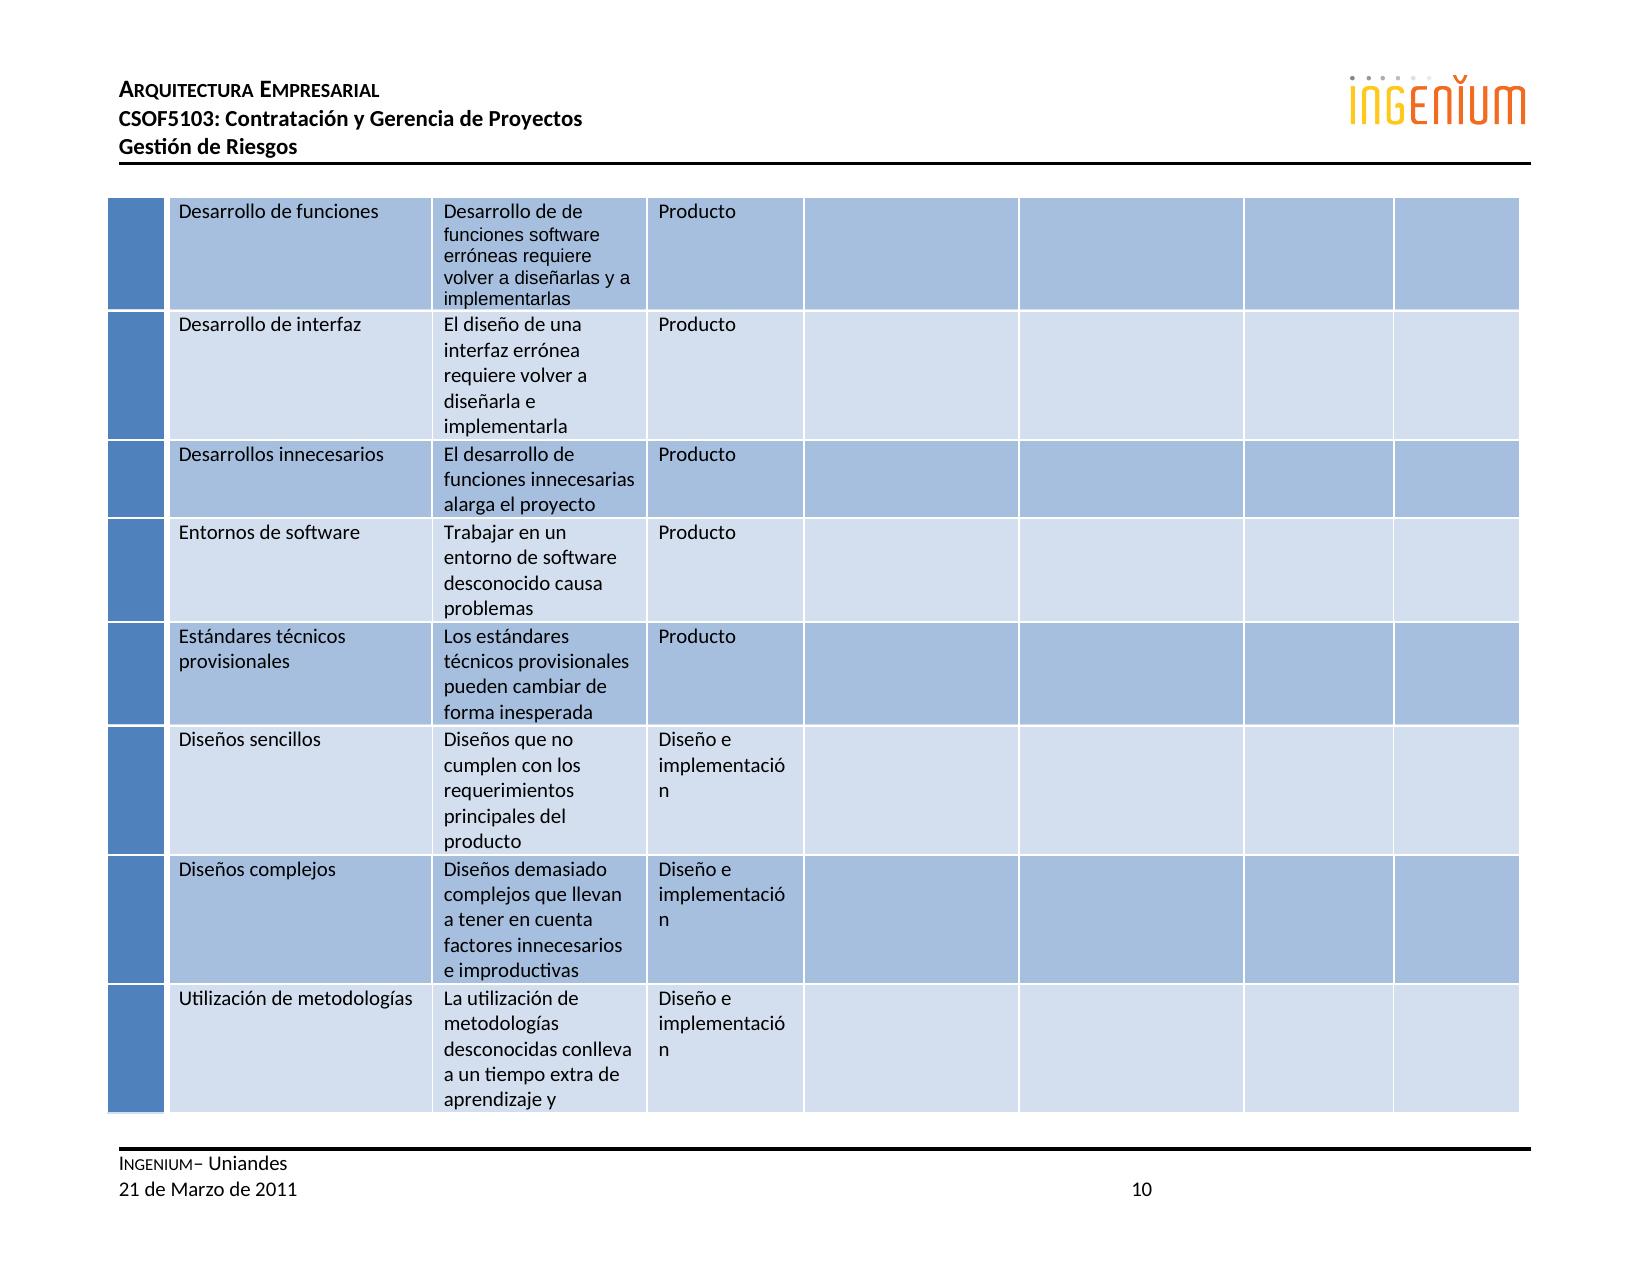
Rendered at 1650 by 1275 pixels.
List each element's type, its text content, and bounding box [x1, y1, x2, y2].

table_cell Desarrollo de de funciones software erróneas requiere volver a diseñarlas y a implementarlas [433, 198, 646, 309]
table_cell [805, 312, 1018, 439]
table_cell El desarrollo de funciones innecesarias alarga el proyecto [433, 441, 646, 517]
table_cell Diseños que no cumplen con los requerimientos principales del producto [433, 727, 646, 854]
table_cell Diseños sencillos [170, 727, 432, 854]
table_cell [805, 727, 1018, 854]
table_cell [1020, 519, 1243, 621]
table_cell [108, 623, 164, 724]
table_cell [1395, 441, 1519, 517]
table_cell [1245, 441, 1393, 517]
table_cell Trabajar en un entorno de software desconocido causa problemas [433, 519, 646, 621]
table_cell [108, 727, 164, 854]
table_cell [108, 441, 164, 517]
table_cell Producto [648, 312, 803, 439]
table_cell Desarrollos innecesarios [170, 441, 431, 517]
table_cell [1020, 727, 1243, 854]
table_cell [805, 198, 1018, 309]
table_cell Diseño e implementación [648, 985, 803, 1112]
table_cell Diseño e implementación [648, 856, 803, 983]
table_cell [1245, 519, 1393, 621]
table_cell [1020, 623, 1243, 724]
table_cell [108, 856, 164, 983]
table_cell [108, 312, 164, 439]
table_cell [108, 198, 164, 309]
table_cell [805, 441, 1018, 517]
table_cell [805, 856, 1018, 983]
table_cell Utilización de metodologías [170, 985, 432, 1112]
table_cell [1394, 727, 1519, 854]
table_cell Producto [648, 623, 803, 724]
table_cell [1394, 985, 1519, 1112]
table_cell [1020, 312, 1243, 439]
table_cell [108, 985, 164, 1112]
table_cell Entornos de software [170, 519, 432, 621]
table_cell [1020, 985, 1243, 1112]
table_cell [1394, 519, 1519, 621]
table_cell Desarrollo de interfaz [170, 312, 432, 439]
table_cell Diseños demasiado complejos que llevan a tener en cuenta factores innecesarios e improductivas [433, 856, 646, 983]
picture [1350, 75, 1532, 136]
table_cell [1020, 856, 1243, 983]
table_cell Producto [648, 441, 803, 517]
table_cell [805, 623, 1018, 724]
table_cell [805, 519, 1018, 621]
table_cell [1395, 198, 1519, 309]
table_cell [1245, 727, 1393, 854]
table_cell Desarrollo de funciones [170, 198, 431, 309]
table_cell Diseño e implementación [648, 727, 803, 854]
table_cell [1245, 985, 1393, 1112]
table_cell Estándares técnicos provisionales [170, 623, 431, 724]
table_cell Producto [648, 198, 803, 309]
table_cell [1245, 856, 1393, 983]
table_cell [1020, 441, 1243, 517]
table_cell [1395, 623, 1519, 724]
table_cell [1395, 856, 1519, 983]
table_cell [805, 985, 1018, 1112]
table_cell [1245, 623, 1393, 724]
table_cell [1020, 198, 1243, 309]
table_cell [1245, 312, 1393, 439]
table_cell Diseños complejos [170, 856, 431, 983]
table_cell La utilización de metodologías desconocidas conlleva a un tiempo extra de aprendizaje y corrección de errores [433, 985, 646, 1112]
table_cell Producto [648, 519, 803, 621]
table_cell [1394, 312, 1519, 439]
table_cell [1245, 198, 1393, 309]
table_cell [108, 519, 164, 621]
table_cell El diseño de una interfaz errónea requiere volver a diseñarla e implementarla [433, 312, 646, 439]
table_cell Los estándares técnicos provisionales pueden cambiar de forma inesperada [433, 623, 646, 724]
